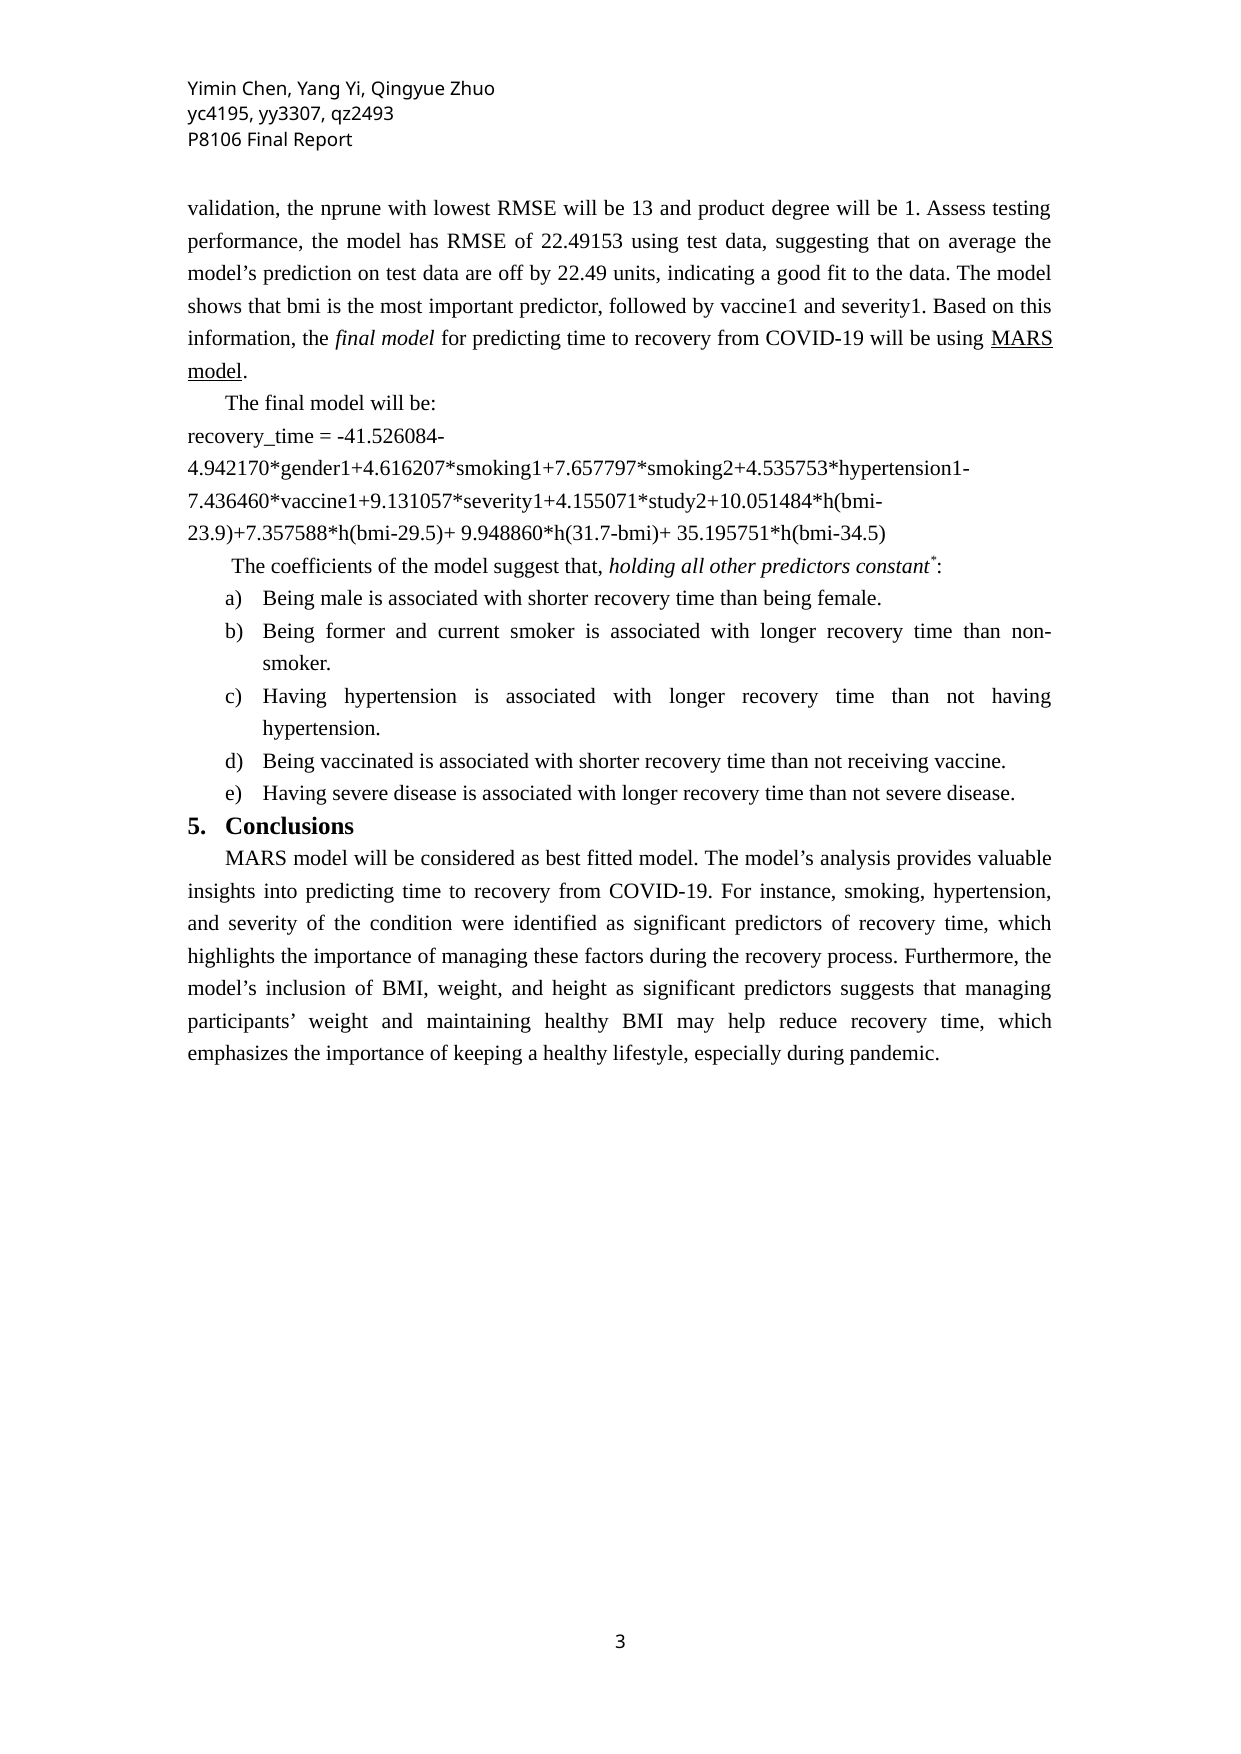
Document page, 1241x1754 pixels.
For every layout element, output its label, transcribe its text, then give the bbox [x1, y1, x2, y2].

text recovery_time = -41.526084-4.942170*gender1+4.616207*smoking1+7.657797*smoking2+4.535753*hypertension1-7.436460*vaccine1+9.131057*severity1+4.155071*study2+10.051484*h(bmi-23.9)+7.357588*h(bmi-29.5)+ 9.948860*h(31.7-bmi)+ 35.195751*h(bmi-34.5) [187, 419, 1053, 549]
list Conclusions [187, 809, 1053, 842]
list Having hypertension is associated with longer recovery time than not having hypertension. [225, 679, 1053, 744]
list Being former and current smoker is associated with longer recovery time than non-smoker. [225, 614, 1053, 679]
text The final model will be: [187, 387, 1053, 419]
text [187, 192, 1053, 387]
text The coefficients of the model suggest that, holding all other predictors constant*: [187, 549, 1053, 582]
list Being vaccinated is associated with shorter recovery time than not receiving vaccine. [225, 744, 1053, 777]
text MARS model will be considered as best fitted model. The model’s analysis provides valuable insights into predicting time to recovery from COVID-19. For instance, smoking, hypertension, and severity of the condition were identified as significant predictors of recovery time, which highlights the importance of managing these factors during the recovery process. Furthermore, the model’s inclusion of BMI, weight, and height as significant predictors suggests that managing participants’ weight and maintaining healthy BMI may help reduce recovery time, which emphasizes the importance of keeping a healthy lifestyle, especially during pandemic. [187, 842, 1053, 1069]
list Having severe disease is associated with longer recovery time than not severe disease. [225, 777, 1053, 809]
list Being male is associated with shorter recovery time than being female. [225, 582, 1053, 614]
